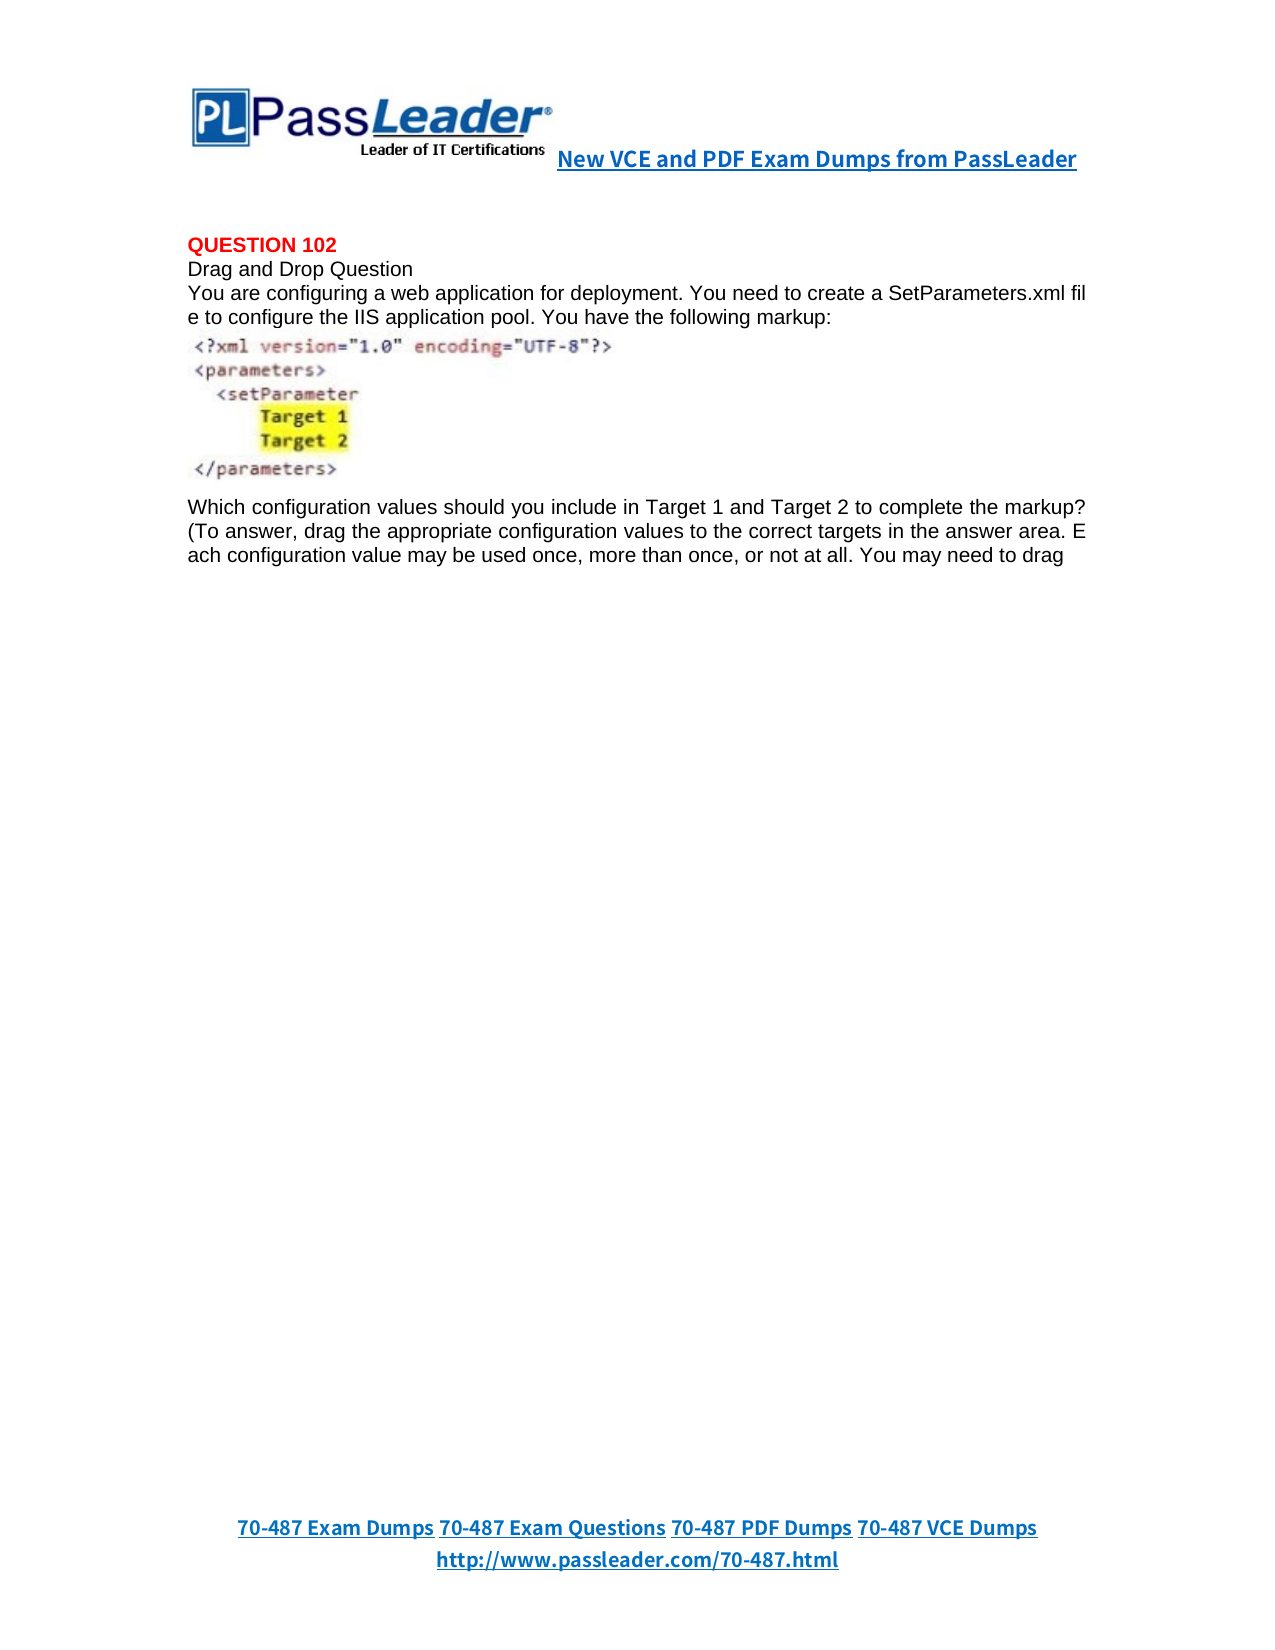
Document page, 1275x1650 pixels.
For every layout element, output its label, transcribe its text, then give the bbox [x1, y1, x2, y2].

text Which configuration values should you include in Target 1 and Target 2 to complete the markup? (To answer, drag the appropriate configuration values to the correct targets in the answer area. Each configuration value may be used once, more than once, or not at all. You may need to drag [187, 494, 1087, 566]
picture [187, 328, 619, 489]
picture [189, 86, 555, 155]
text Drag and Drop Question [187, 257, 1196, 281]
text QUESTION 102 [187, 233, 1196, 257]
text You are configuring a web application for deployment. You need to create a SetParameters.xml file to configure the IIS application pool. You have the following markup: [187, 281, 1091, 329]
